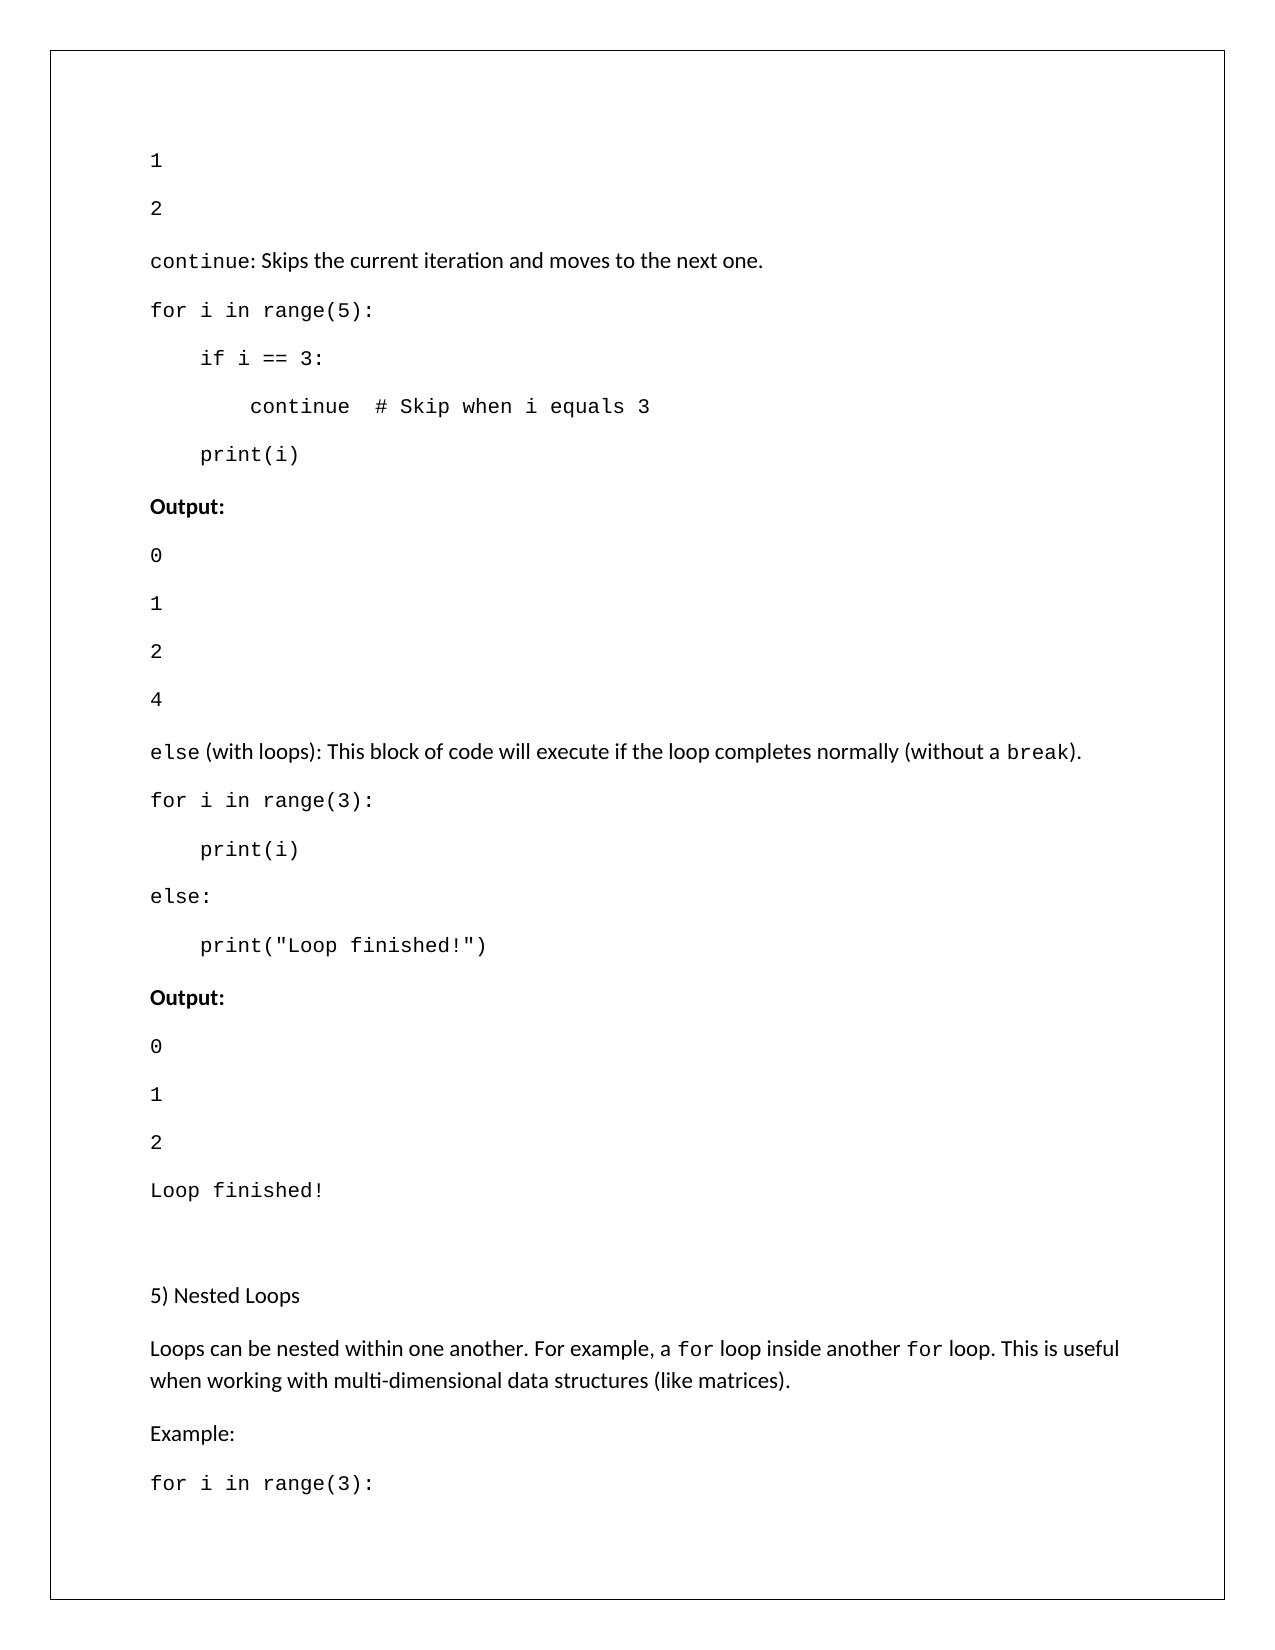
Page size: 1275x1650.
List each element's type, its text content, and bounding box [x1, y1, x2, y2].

text 0 [150, 545, 1125, 568]
text 1 [150, 1084, 1125, 1107]
text for i in range(3): [150, 791, 1125, 814]
text if i == 3: [150, 348, 1125, 371]
text print(i) [150, 444, 1125, 467]
text 1 [150, 593, 1125, 616]
text Example: [150, 1419, 1125, 1447]
text 2 [150, 641, 1125, 664]
text 2 [150, 1132, 1125, 1155]
text 0 [150, 1036, 1125, 1059]
text Loop finished! [150, 1180, 1125, 1203]
text else: [150, 887, 1125, 910]
text 5) Nested Loops [150, 1281, 1125, 1309]
text Output: [150, 492, 1125, 520]
text print("Loop finished!") [150, 934, 1125, 958]
text 2 [150, 198, 1125, 222]
text continue: Skips the current iteration and moves to the next one. [150, 246, 1125, 274]
text else (with loops): This block of code will execute if the loop completes normally (without a break). [150, 737, 1125, 765]
text for i in range(3): [150, 1472, 1125, 1496]
text continue # Skip when i equals 3 [150, 396, 1125, 419]
text 1 [150, 150, 1125, 174]
text Output: [150, 983, 1125, 1011]
text Loops can be nested within one another. For example, a for loop inside another for loop. This is useful when working with multi-dimensional data structures (like matrices). [150, 1334, 1125, 1394]
text print(i) [150, 838, 1125, 862]
text 4 [150, 689, 1125, 712]
text for i in range(5): [150, 300, 1125, 323]
